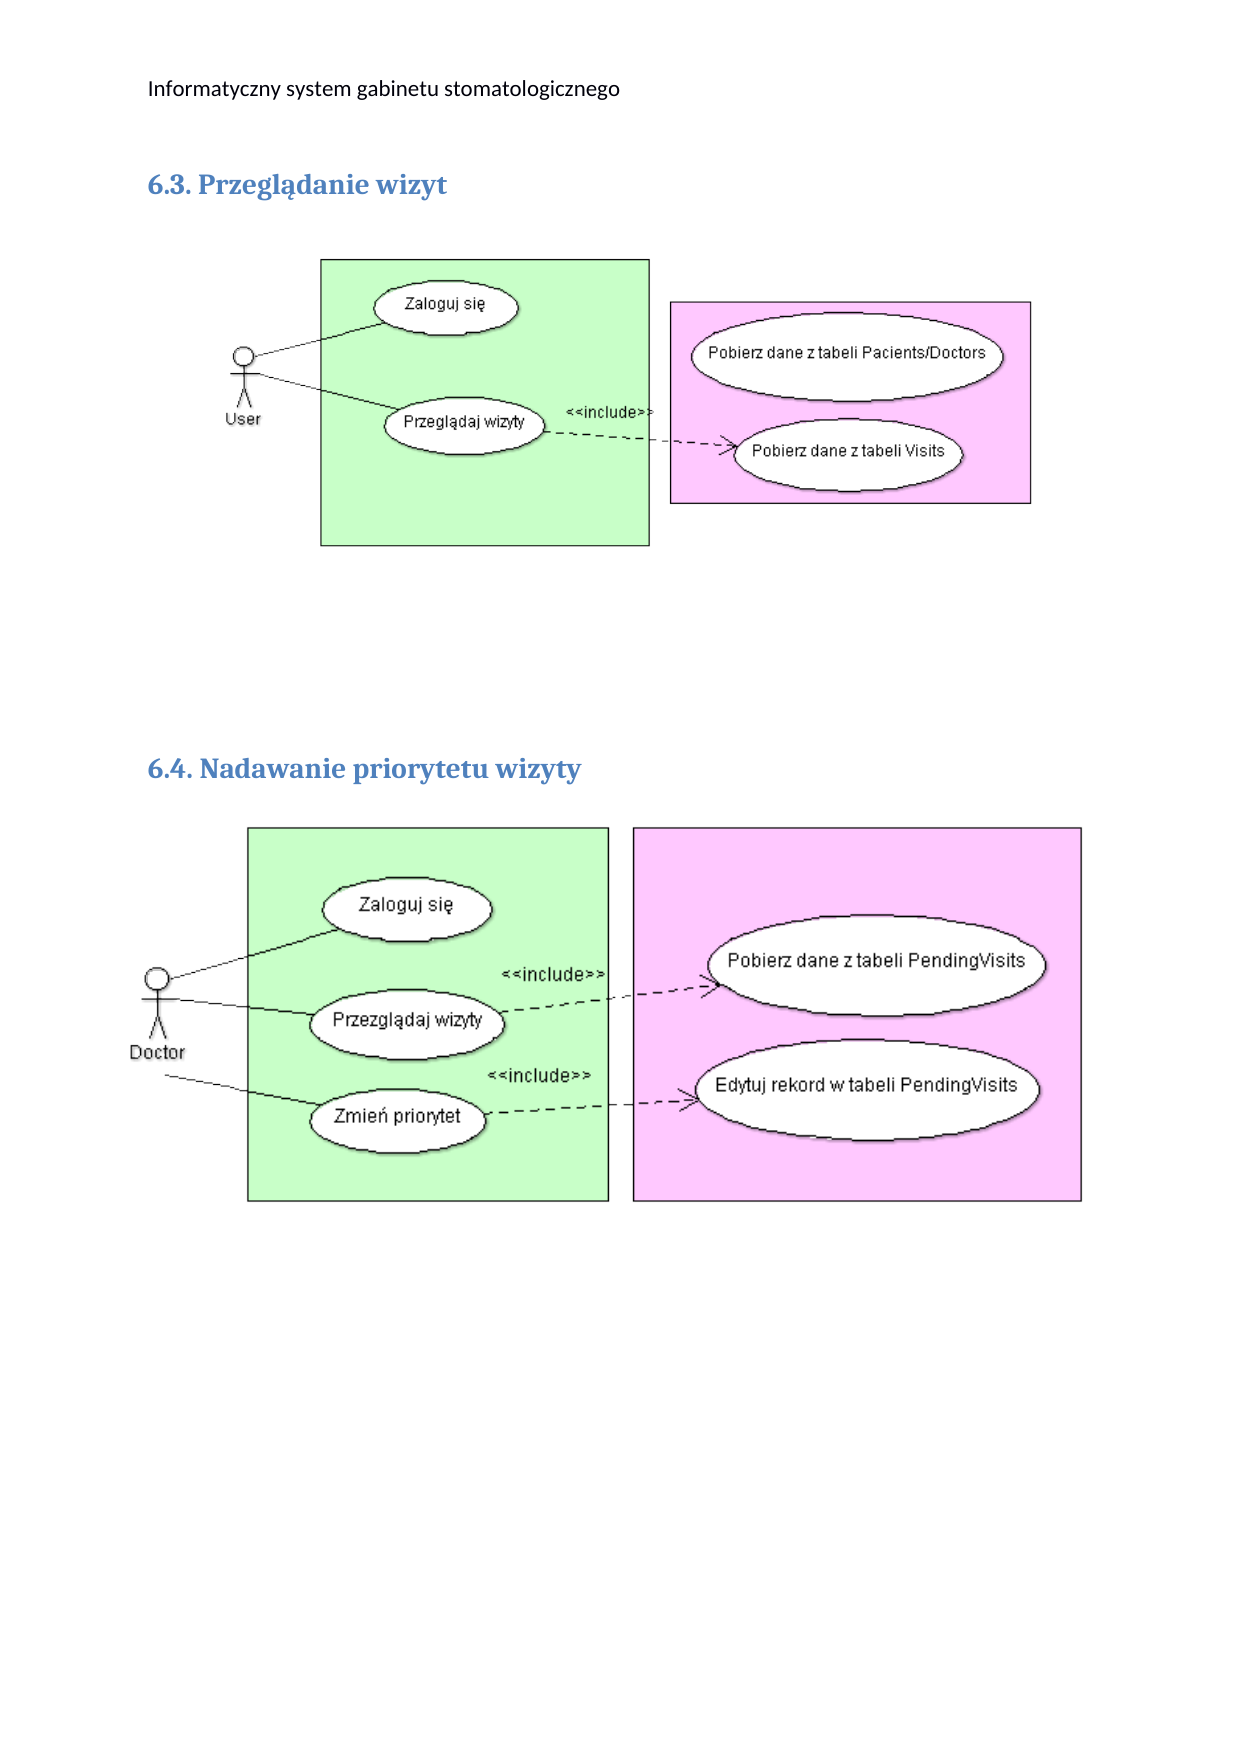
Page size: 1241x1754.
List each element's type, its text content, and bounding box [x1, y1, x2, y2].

picture [98, 790, 1143, 1238]
text 6.4. Nadawanie priorytetu wizyty [148, 752, 1093, 785]
text 6.3. Przeglądanie wizyt [148, 168, 1093, 202]
picture [119, 206, 1115, 662]
